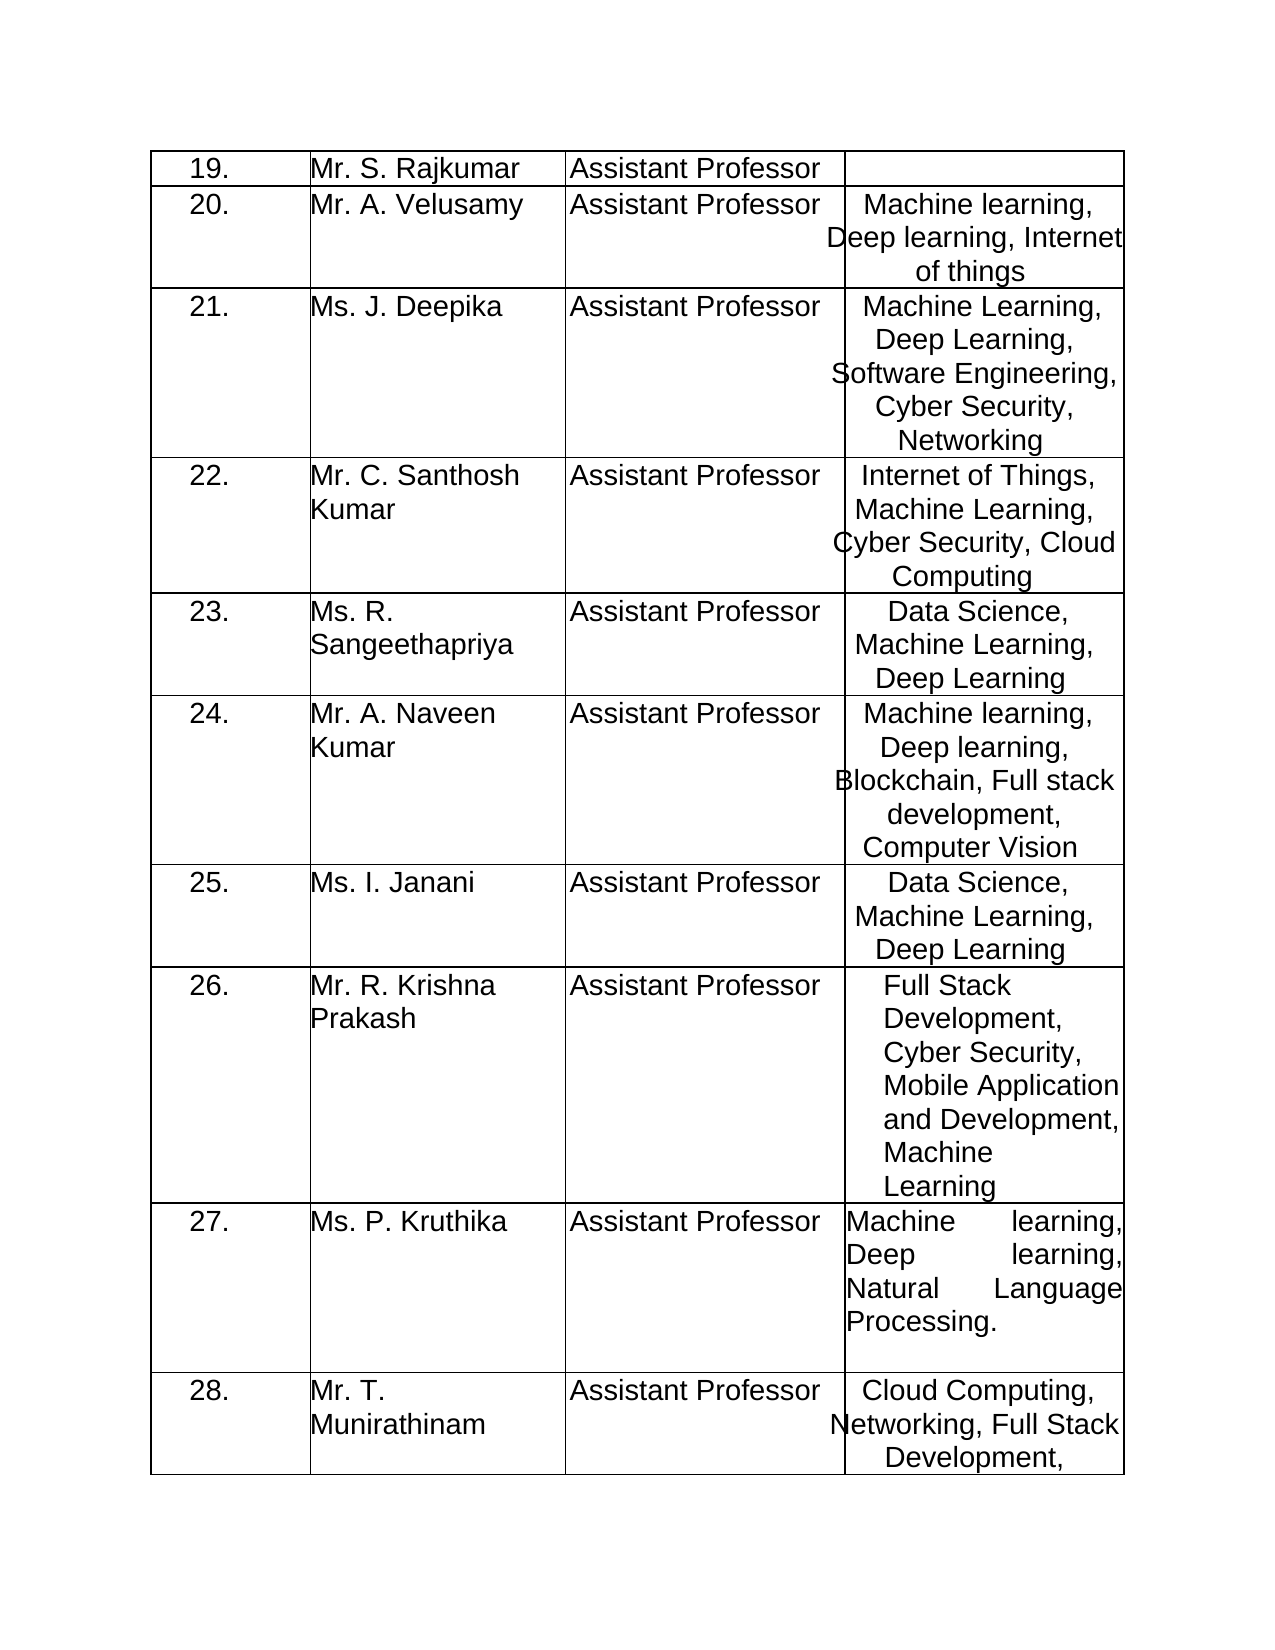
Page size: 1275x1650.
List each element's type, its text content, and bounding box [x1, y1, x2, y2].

table_cell Mr. S. Rajkumar [311, 152, 565, 185]
table_cell Assistant Professor [566, 696, 844, 864]
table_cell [846, 1373, 1123, 1474]
table_cell Assistant Professor [566, 152, 844, 185]
table_cell [152, 696, 310, 864]
table_cell [152, 865, 310, 966]
table_cell Mr. C. Santhosh Kumar [311, 458, 565, 592]
table_cell [152, 968, 310, 1202]
table_cell [152, 1204, 310, 1372]
table_cell [152, 187, 310, 287]
table_cell Assistant Professor [566, 594, 844, 694]
table_cell Mr. T. Munirathinam [311, 1373, 565, 1474]
table_cell Data Science, Machine Learning, Deep Learning [846, 865, 1123, 966]
table_cell Machine Learning, Deep Learning, Software Engineering, Cyber Security, Networking [846, 289, 1123, 457]
table_cell Assistant Professor [566, 1373, 844, 1474]
table_cell Assistant Professor [566, 187, 844, 287]
table_cell Mr. A. Velusamy [311, 187, 565, 287]
table_cell Assistant Professor [566, 289, 844, 457]
table_cell Full Stack Development, Cyber Security, Mobile Application and Development, Machine Learning [846, 968, 1123, 1202]
table_cell [846, 152, 1123, 185]
table_cell [152, 289, 310, 457]
table_cell Ms. R. Sangeethapriya [311, 594, 565, 694]
table_cell Ms. J. Deepika [311, 289, 565, 457]
table_cell [152, 152, 310, 185]
table_cell Machine learning, Deep learning, Internet of things [846, 187, 1123, 287]
table_cell [152, 458, 310, 592]
table_cell Ms. I. Janani [311, 865, 565, 966]
table_cell Machine learning, Deep learning, Natural Language Processing. [846, 1204, 1123, 1372]
table_cell Assistant Professor [566, 968, 844, 1202]
table_cell [152, 1373, 310, 1474]
table_cell Mr. R. Krishna Prakash [311, 968, 565, 1202]
table_cell Internet of Things, Machine Learning, Cyber Security, Cloud Computing [846, 458, 1123, 592]
table_cell Assistant Professor [566, 458, 844, 592]
table_cell [152, 594, 310, 694]
table_cell Assistant Professor [566, 1204, 844, 1372]
table_cell Machine learning, Deep learning, Blockchain, Full stack development, Computer Vision [846, 696, 1123, 864]
table_cell Data Science, Machine Learning, Deep Learning [846, 594, 1123, 694]
table_cell Mr. A. Naveen Kumar [311, 696, 565, 864]
table_cell Assistant Professor [566, 865, 844, 966]
table_cell Ms. P. Kruthika [311, 1204, 565, 1372]
